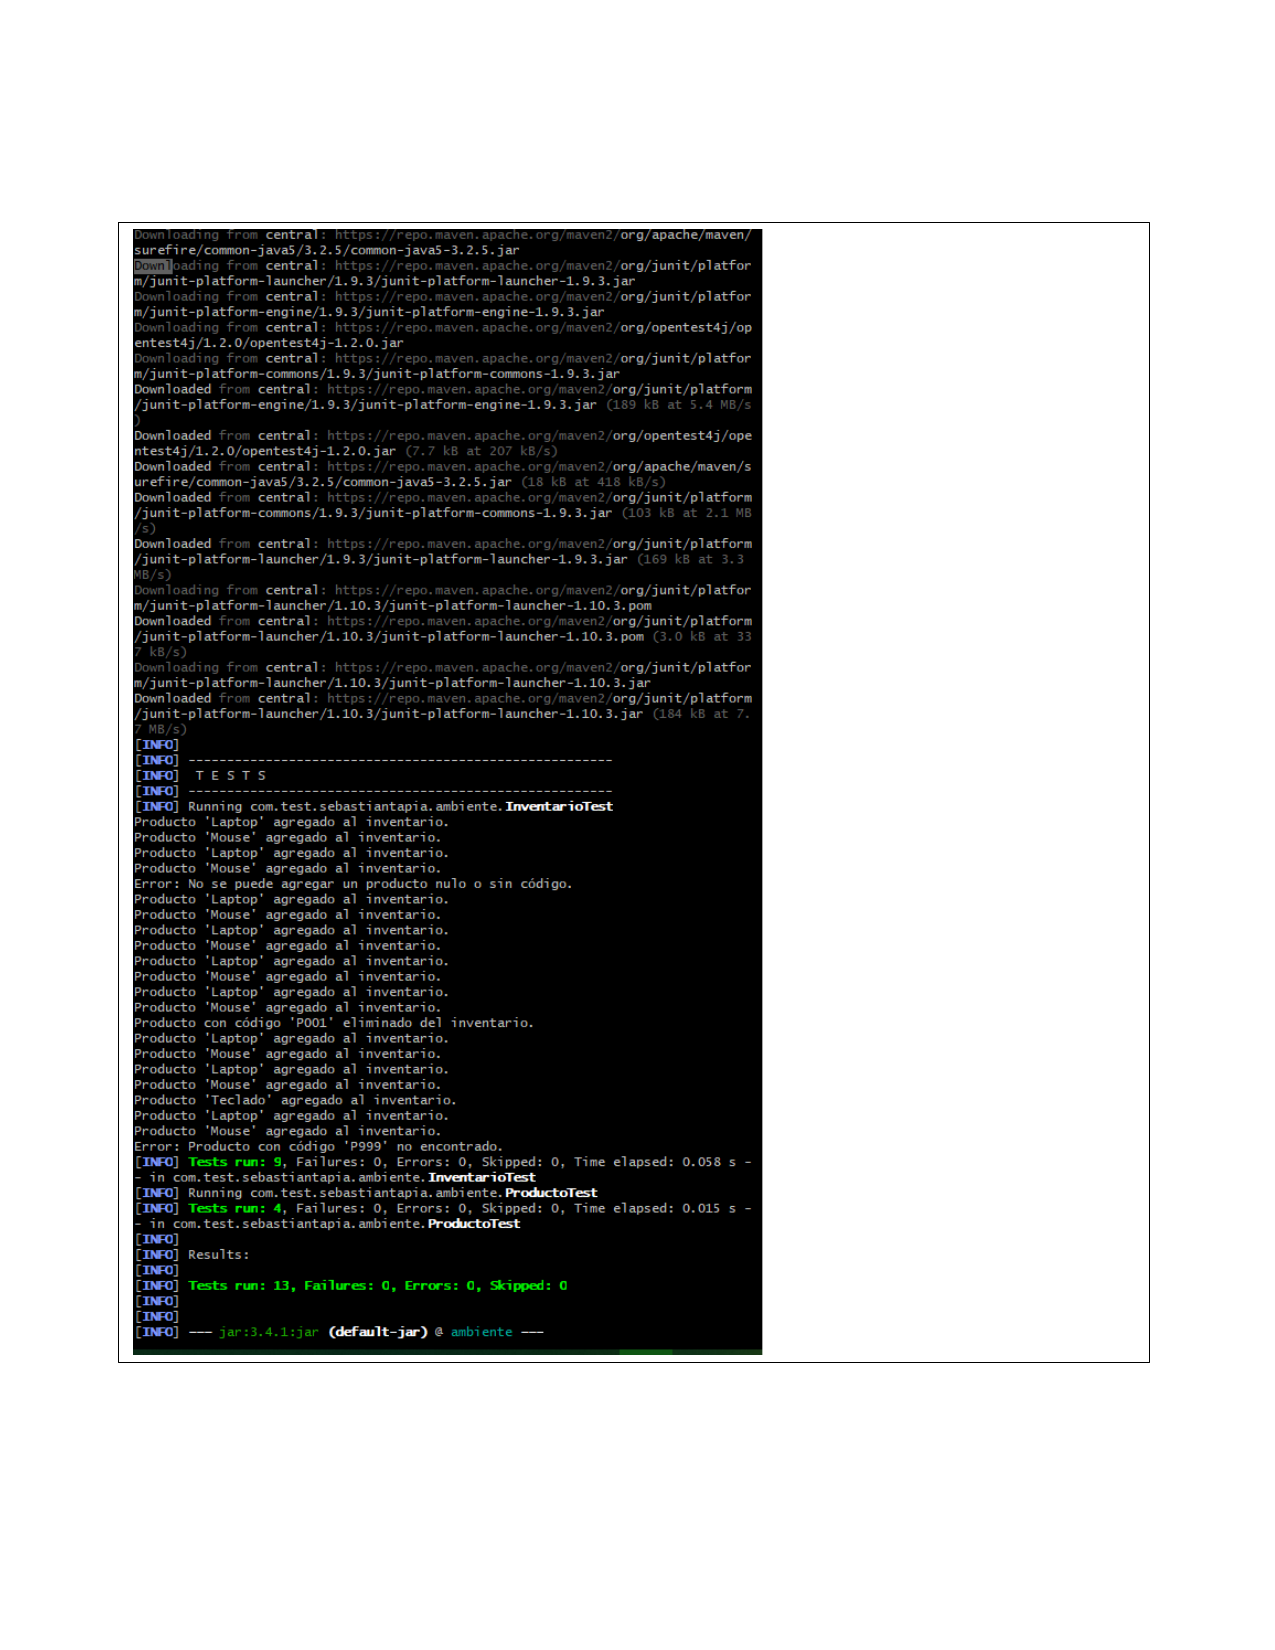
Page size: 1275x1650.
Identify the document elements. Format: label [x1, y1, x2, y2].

picture [133, 229, 763, 1355]
